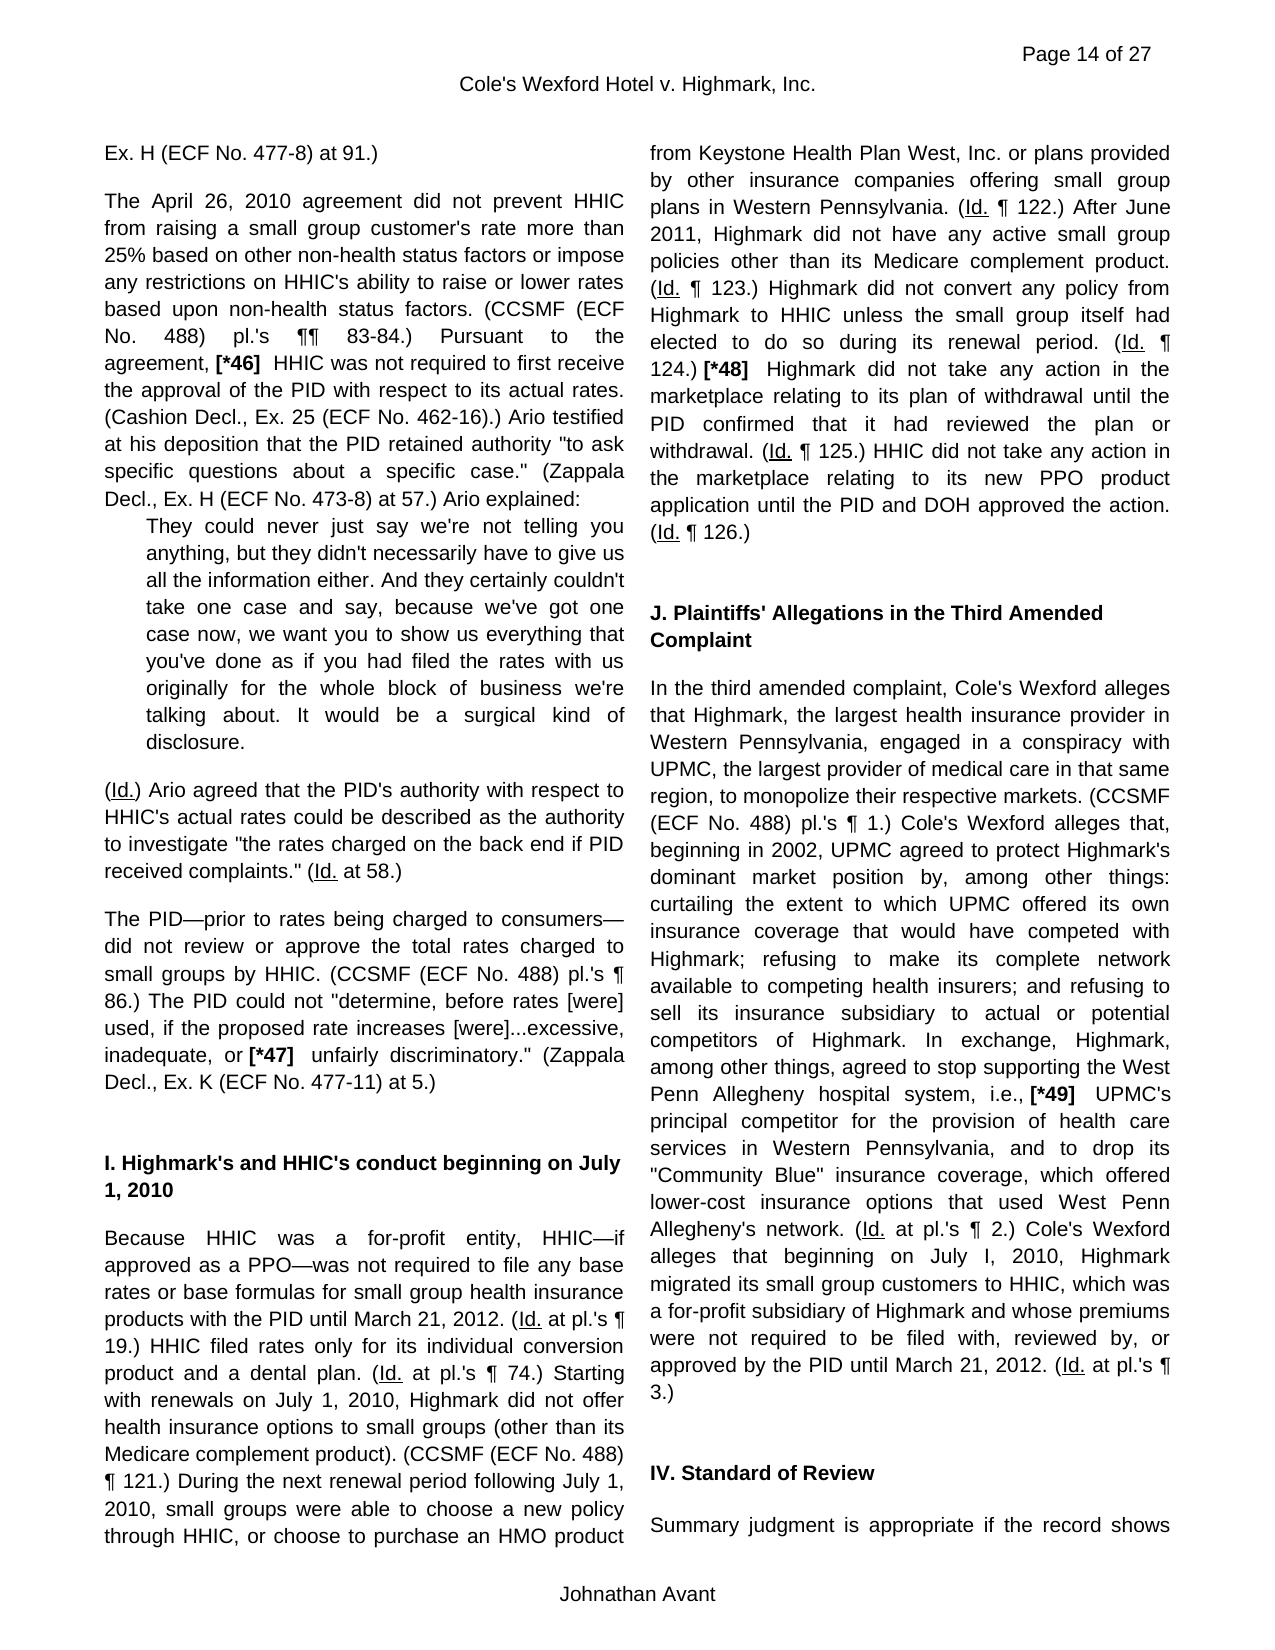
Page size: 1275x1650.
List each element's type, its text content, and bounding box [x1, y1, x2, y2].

text The PID—prior to rates being charged to consumers—did not review or approve the total rates charged to small groups by HHIC. (CCSMF (ECF No. 488) pl.'s ¶ 86.) The PID could not "determine, before rates [were] used, if the proposed rate increases [were]...excessive, inadequate, or [*47] unfairly discriminatory." (Zappala Decl., Ex. K (ECF No. 477-11) at 5.) [104, 904, 625, 1094]
text Because HHIC was a for-profit entity, HHIC—if approved as a PPO—was not required to file any base rates or base formulas for small group health insurance products with the PID until March 21, 2012. (Id. at pl.'s ¶ 19.) HHIC filed rates only for its individual conversion product and a dental plan. (Id. at pl.'s ¶ 74.) Starting with renewals on July 1, 2010, Highmark did not offer health insurance options to small groups (other than its Medicare complement product). (CCSMF (ECF No. 488) ¶ 121.) During the next renewal period following July 1, 2010, small groups were able to choose a new policy through HHIC, or choose to purchase an HMO product from Keystone Health Plan West, Inc. or plans provided by other insurance companies offering small group plans in Western Pennsylvania. (Id. ¶ 122.) After June 2011, Highmark did not have any active small group policies other than its Medicare complement product. (Id. ¶ 123.) Highmark did not convert any policy from Highmark to HHIC unless the small group itself had elected to do so during its renewal period. (Id. ¶ 124.) [*48] Highmark did not take any action in the marketplace relating to its plan of withdrawal until the PID confirmed that it had reviewed the plan or withdrawal. (Id. ¶ 125.) HHIC did not take any action in the marketplace relating to its new PPO product application until the PID and DOH approved the action. (Id. ¶ 126.) [650, 137, 1171, 544]
text The April 26, 2010 agreement did not prevent HHIC from raising a small group customer's rate more than 25% based on other non-health status factors or impose any restrictions on HHIC's ability to raise or lower rates based upon non-health status factors. (CCSMF (ECF No. 488) pl.'s ¶¶ 83-84.) Pursuant to the agreement, [*46] HHIC was not required to first receive the approval of the PID with respect to its actual rates. (Cashion Decl., Ex. 25 (ECF No. 462-16).) Ario testified at his deposition that the PID retained authority "to ask specific questions about a specific case." (Zappala Decl., Ex. H (ECF No. 473-8) at 57.) Ario explained: [104, 185, 625, 510]
text (Id.) Ario agreed that the PID's authority with respect to HHIC's actual rates could be described as the authority to investigate "the rates charged on the back end if PID received complaints." (Id. at 58.) [104, 775, 625, 883]
text I. Highmark's and HHIC's conduct beginning on July 1, 2010 [104, 1119, 625, 1202]
text Because HHIC was a for-profit entity, HHIC—if approved as a PPO—was not required to file any base rates or base formulas for small group health insurance products with the PID until March 21, 2012. (Id. at pl.'s ¶ 19.) HHIC filed rates only for its individual conversion product and a dental plan. (Id. at pl.'s ¶ 74.) Starting with renewals on July 1, 2010, Highmark did not offer health insurance options to small groups (other than its Medicare complement product). (CCSMF (ECF No. 488) ¶ 121.) During the next renewal period following July 1, 2010, small groups were able to choose a new policy through HHIC, or choose to purchase an HMO product from Keystone Health Plan West, Inc. or plans provided by other insurance companies offering small group plans in Western Pennsylvania. (Id. ¶ 122.) After June 2011, Highmark did not have any active small group policies other than its Medicare complement product. (Id. ¶ 123.) Highmark did not convert any policy from Highmark to HHIC unless the small group itself had elected to do so during its renewal period. (Id. ¶ 124.) [*48] Highmark did not take any action in the marketplace relating to its plan of withdrawal until the PID confirmed that it had reviewed the plan or withdrawal. (Id. ¶ 125.) HHIC did not take any action in the marketplace relating to its new PPO product application until the PID and DOH approved the action. (Id. ¶ 126.) [104, 1222, 625, 1547]
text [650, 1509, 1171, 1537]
text IV. Standard of Review [650, 1429, 1171, 1484]
text In the third amended complaint, Cole's Wexford alleges that Highmark, the largest health insurance provider in Western Pennsylvania, engaged in a conspiracy with UPMC, the largest provider of medical care in that same region, to monopolize their respective markets. (CCSMF (ECF No. 488) pl.'s ¶ 1.) Cole's Wexford alleges that, beginning in 2002, UPMC agreed to protect Highmark's dominant market position by, among other things: curtailing the extent to which UPMC offered its own insurance coverage that would have competed with Highmark; refusing to make its complete network available to competing health insurers; and refusing to sell its insurance subsidiary to actual or potential competitors of Highmark. In exchange, Highmark, among other things, agreed to stop supporting the West Penn Allegheny hospital system, i.e., [*49] UPMC's principal competitor for the provision of health care services in Western Pennsylvania, and to drop its "Community Blue" insurance coverage, which offered lower-cost insurance options that used West Penn Allegheny's network. (Id. at pl.'s ¶ 2.) Cole's Wexford alleges that beginning on July I, 2010, Highmark migrated its small group customers to HHIC, which was a for-profit subsidiary of Highmark and whose premiums were not required to be filed with, reviewed by, or approved by the PID until March 21, 2012. (Id. at pl.'s ¶ 3.) [650, 672, 1171, 1404]
text J. Plaintiffs' Allegations in the Third Amended Complaint [650, 569, 1171, 652]
text They could never just say we're not telling you anything, but they didn't necessarily have to give us all the information either. And they certainly couldn't take one case and say, because we've got one case now, we want you to show us everything that you've done as if you had filed the rates with us originally for the whole block of business we're talking about. It would be a surgical kind of disclosure. [146, 510, 625, 754]
